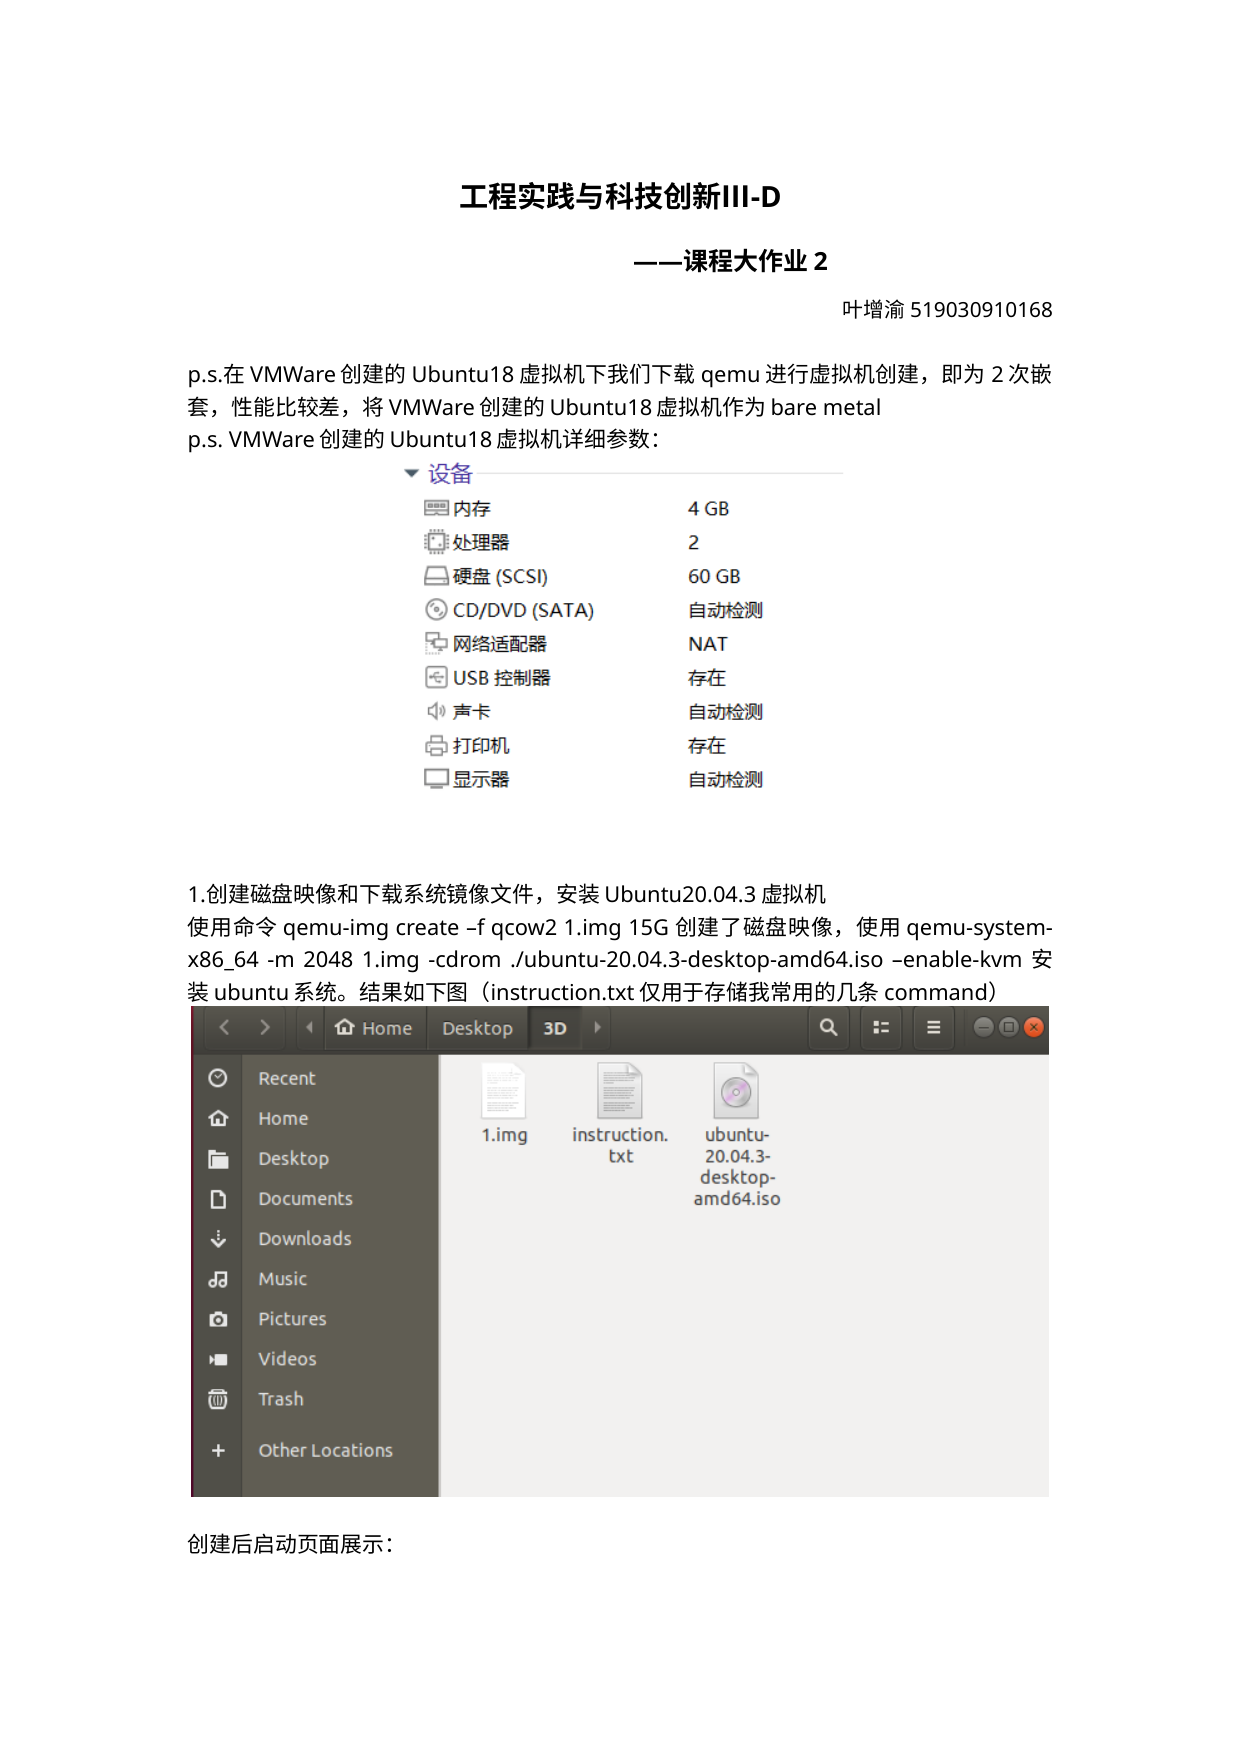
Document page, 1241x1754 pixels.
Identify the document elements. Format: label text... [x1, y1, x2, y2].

text 使用命令qemu-img create –f qcow2 1.img 15G创建了磁盘映像，使用qemu-system-x86_64 -m 2048 1.img -cdrom ./ubuntu-20.04.3-desktop-amd64.iso –enable-kvm安装ubuntu系统。结果如下图（instruction.txt仅用于存储我常用的几条command） [187, 909, 1053, 1007]
text p.s. VMWare创建的Ubuntu18虚拟机详细参数： [187, 422, 1053, 454]
text 创建后启动页面展示： [187, 1527, 1053, 1559]
text 工程实践与科技创新Ⅲ-D [187, 162, 1053, 227]
text 1.创建磁盘映像和下载系统镜像文件，安装Ubuntu20.04.3虚拟机 [187, 877, 1053, 909]
picture [191, 1006, 1049, 1497]
text 叶增渝 519030910168 [187, 292, 1053, 324]
text p.s.在VMWare创建的Ubuntu18虚拟机下我们下载qemu进行虚拟机创建，即为2次嵌套，性能比较差，将VMWare创建的Ubuntu18虚拟机作为bare metal [187, 357, 1053, 422]
text ——课程大作业2 [187, 227, 1053, 292]
picture [388, 454, 852, 814]
